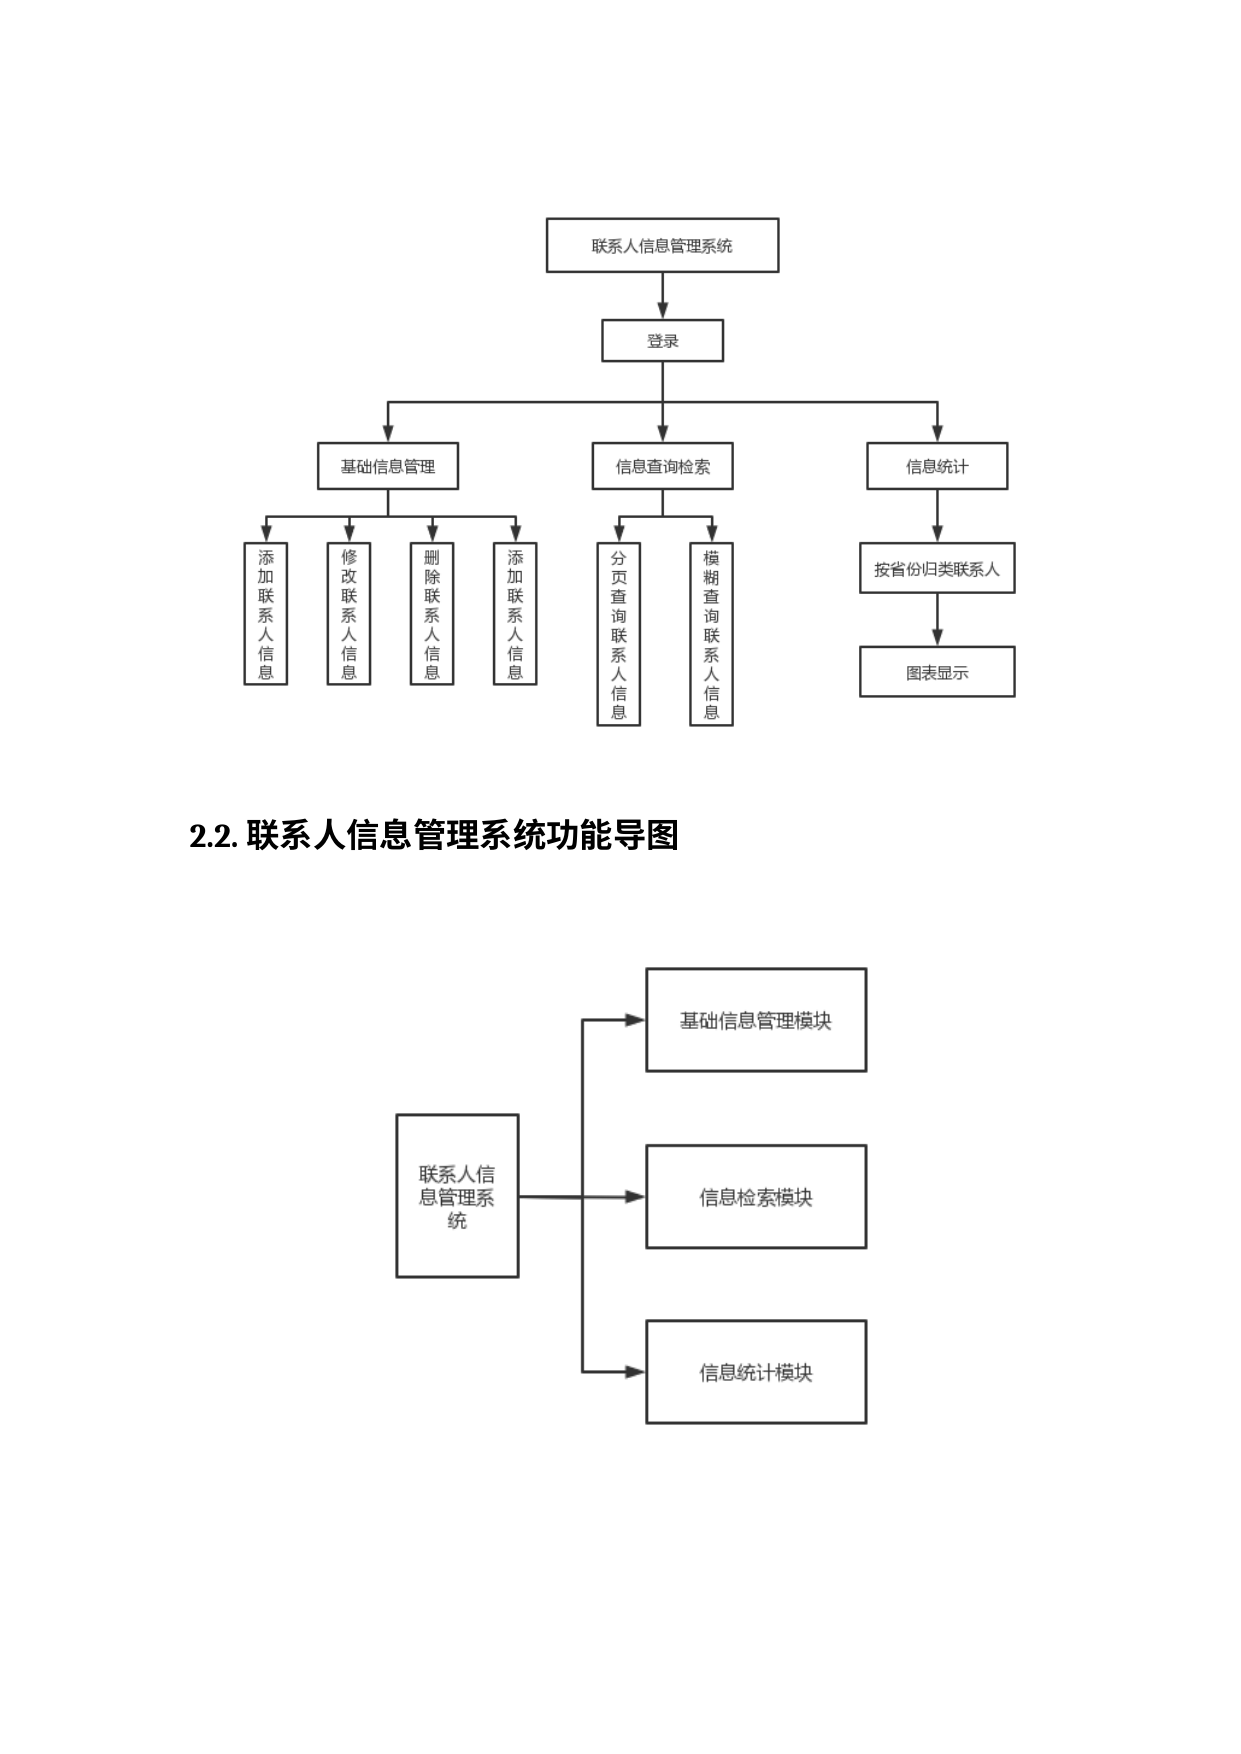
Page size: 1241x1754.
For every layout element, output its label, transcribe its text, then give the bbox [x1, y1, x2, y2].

picture [327, 900, 913, 1470]
subtitle 联系人信息管理系统功能导图 [189, 800, 1053, 865]
picture [187, 162, 1052, 764]
